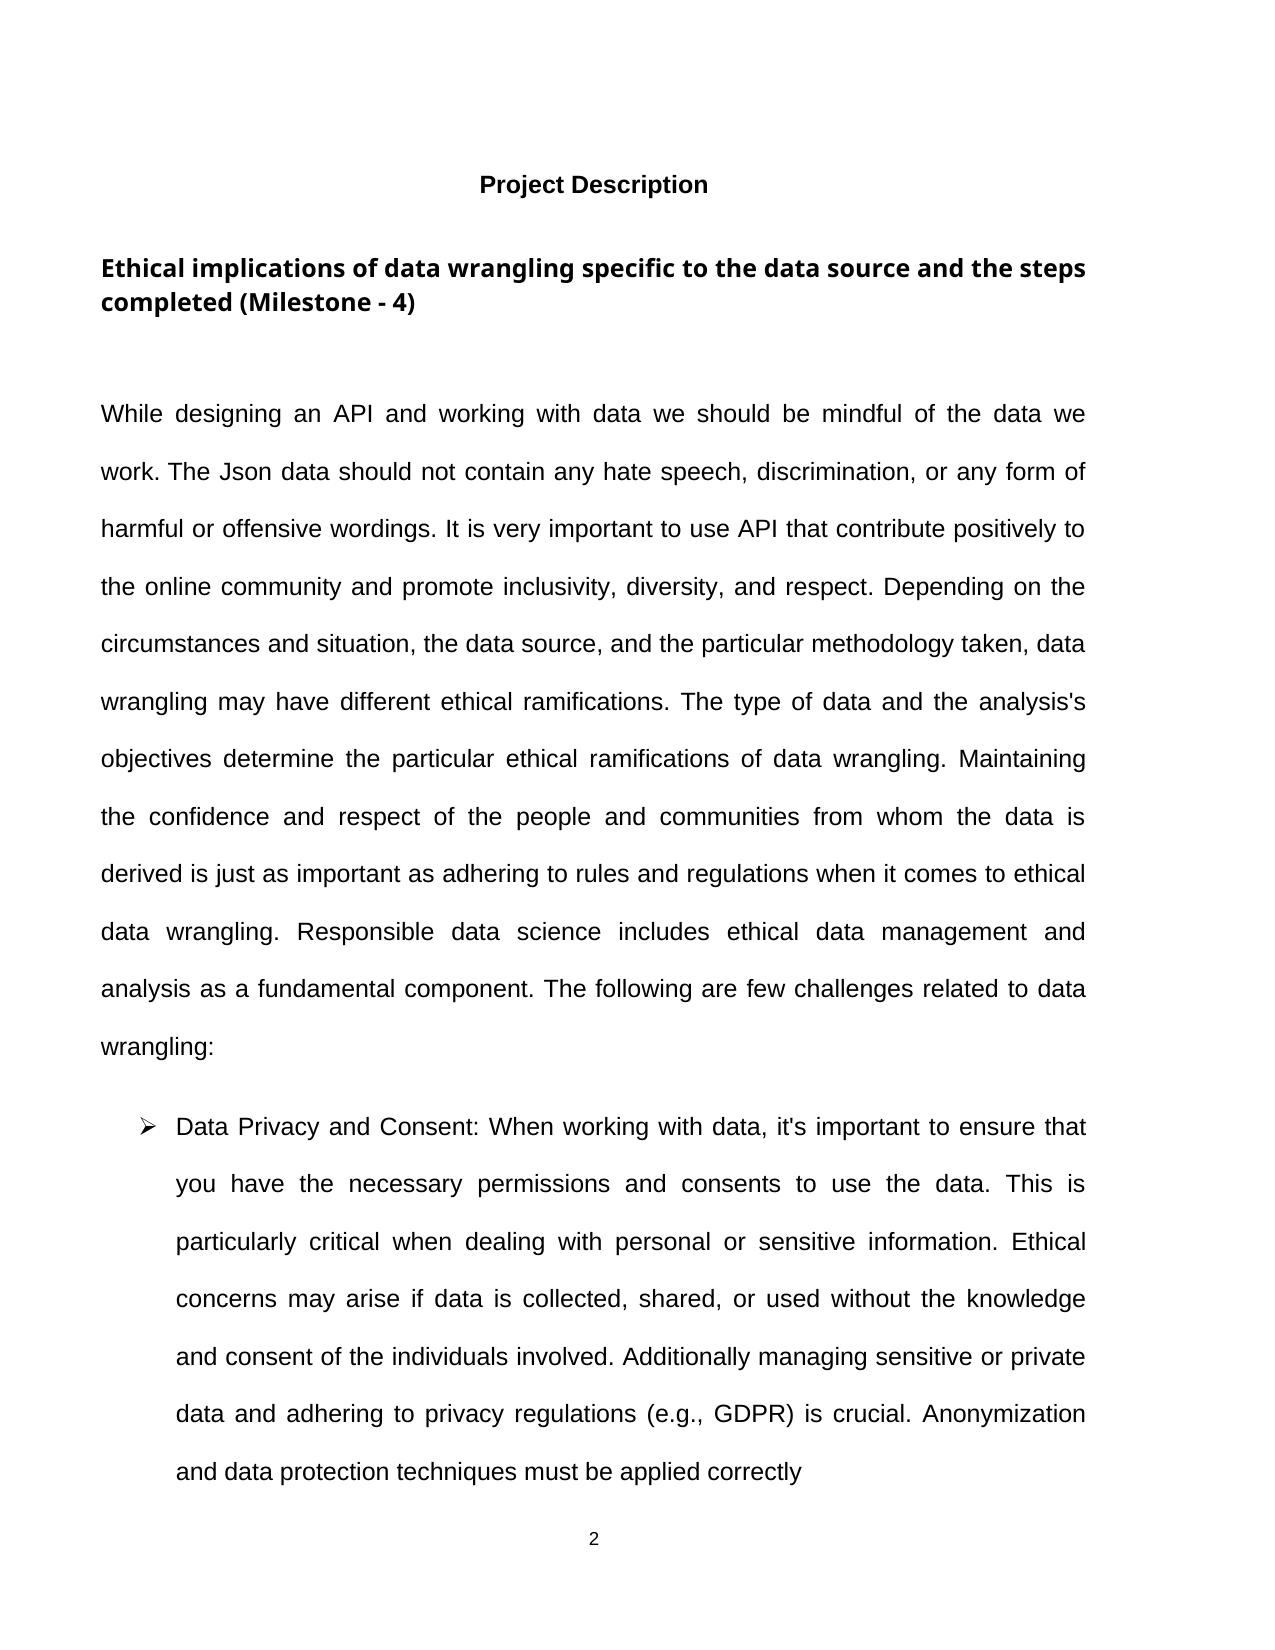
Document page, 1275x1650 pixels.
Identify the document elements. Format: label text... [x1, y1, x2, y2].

list Data Privacy and Consent: When working with data, it's important to ensure that you have the necessary permissions and consents to use the data. This is particularly critical when dealing with personal or sensitive information. Ethical concerns may arise if data is collected, shared, or used without the knowledge and consent of the individuals involved. Additionally managing sensitive or private data and adhering to privacy regulations (e.g., GDPR) is crucial. Anonymization and data protection techniques must be applied correctly [138, 1112, 1087, 1486]
text Ethical implications of data wrangling specific to the data source and the steps completed (Milestone - 4) [101, 251, 1087, 319]
text While designing an API and working with data we should be mindful of the data we work. The Json data should not contain any hate speech, discrimination, or any form of harmful or offensive wordings. It is very important to use API that contribute positively to the online community and promote inclusivity, diversity, and respect. Depending on the circumstances and situation, the data source, and the particular methodology taken, data wrangling may have different ethical ramifications. The type of data and the analysis's objectives determine the particular ethical ramifications of data wrangling. Maintaining the confidence and respect of the people and communities from whom the data is derived is just as important as adhering to rules and regulations when it comes to ethical data wrangling. Responsible data science includes ethical data management and analysis as a fundamental component. The following are few challenges related to data wrangling: [101, 399, 1087, 1060]
text Project Description [101, 171, 1087, 199]
